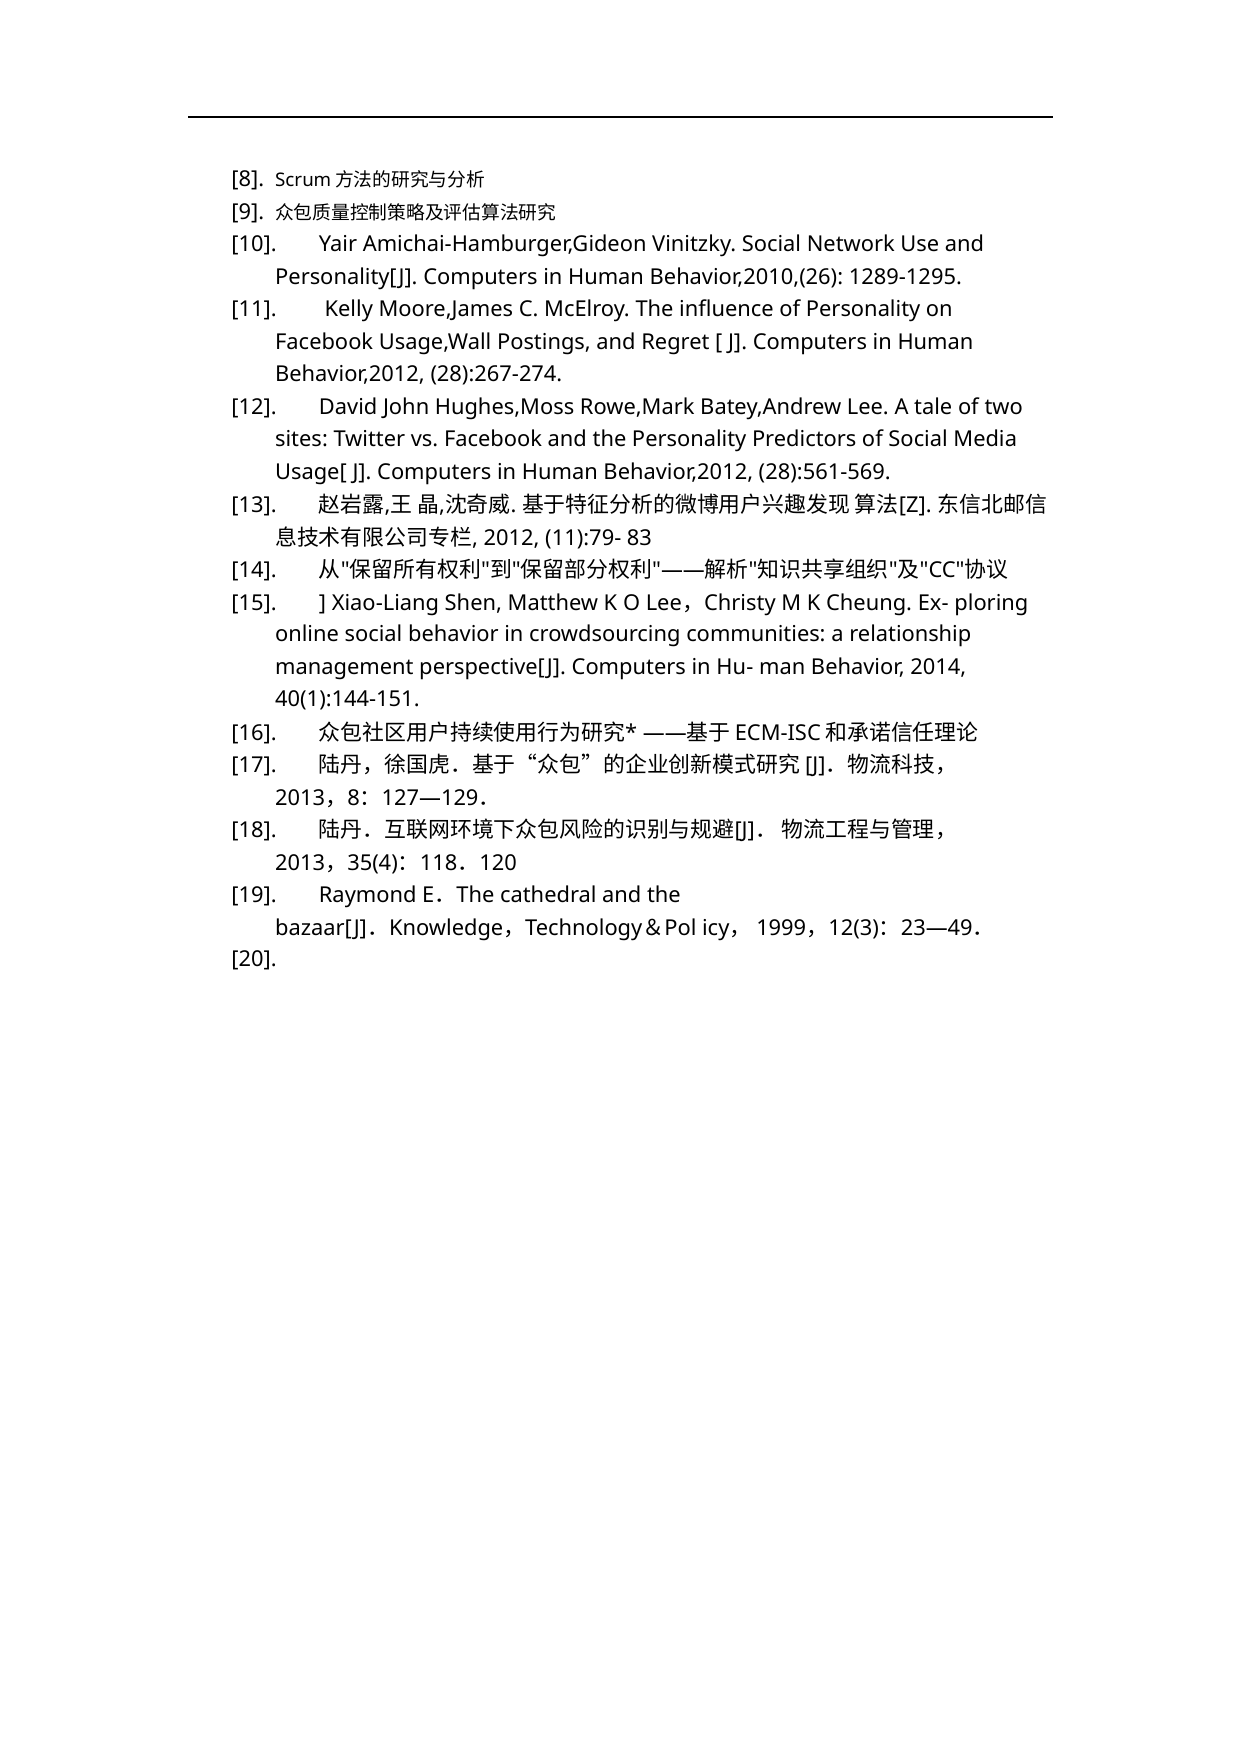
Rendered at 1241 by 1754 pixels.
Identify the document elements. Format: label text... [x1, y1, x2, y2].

list David John Hughes,Moss Rowe,Mark Batey,Andrew Lee. A tale of two sites: Twitter vs. Facebook and the Personality Predictors of Social Media Usage[ J]. Computers in Human Behavior,2012, (28):561-569. [231, 389, 1053, 487]
list 陆丹．互联网环境下众包风险的识别与规避[J]． 物流工程与管理，2013，35(4)：118．120 [231, 812, 1053, 877]
list 赵岩露,王 晶,沈奇威. 基于特征分析的微博用户兴趣发现 算法[Z]. 东信北邮信息技术有限公司专栏, 2012, (11):79- 83 [231, 487, 1053, 552]
list Yair Amichai-Hamburger,Gideon Vinitzky. Social Network Use and Personality[J]. Computers in Human Behavior,2010,(26): 1289-1295. [231, 227, 1053, 292]
list 众包社区用户持续使用行为研究* ——基于ECM-ISC和承诺信任理论 [231, 714, 1053, 747]
list 从"保留所有权利"到"保留部分权利"——解析"知识共享组织"及"CC"协议 [231, 552, 1053, 584]
list 陆丹，徐国虎．基于“众包”的企业创新模式研究 [J]．物流科技，2013，8：127—129． [231, 747, 1053, 812]
list Raymond E．The cathedral and the bazaar[J]．Knowledge，Technology＆Pol icy， 1999，12(3)：23—49． [231, 877, 1053, 942]
list Kelly Moore,James C. McElroy. The influence of Personality on Facebook Usage,Wall Postings, and Regret [ J]. Computers in Human Behavior,2012, (28):267-274. [231, 292, 1053, 389]
list Scrum方法的研究与分析 [231, 162, 1053, 194]
list 众包质量控制策略及评估算法研究 [231, 194, 1053, 227]
list ] Xiao-Liang Shen, Matthew K O Lee，Christy M K Cheung. Ex⁃ ploring online social behavior in crowdsourcing communities: a relationship management perspective[J]. Computers in Hu⁃ man Behavior, 2014, 40(1):144-151. [231, 584, 1053, 714]
